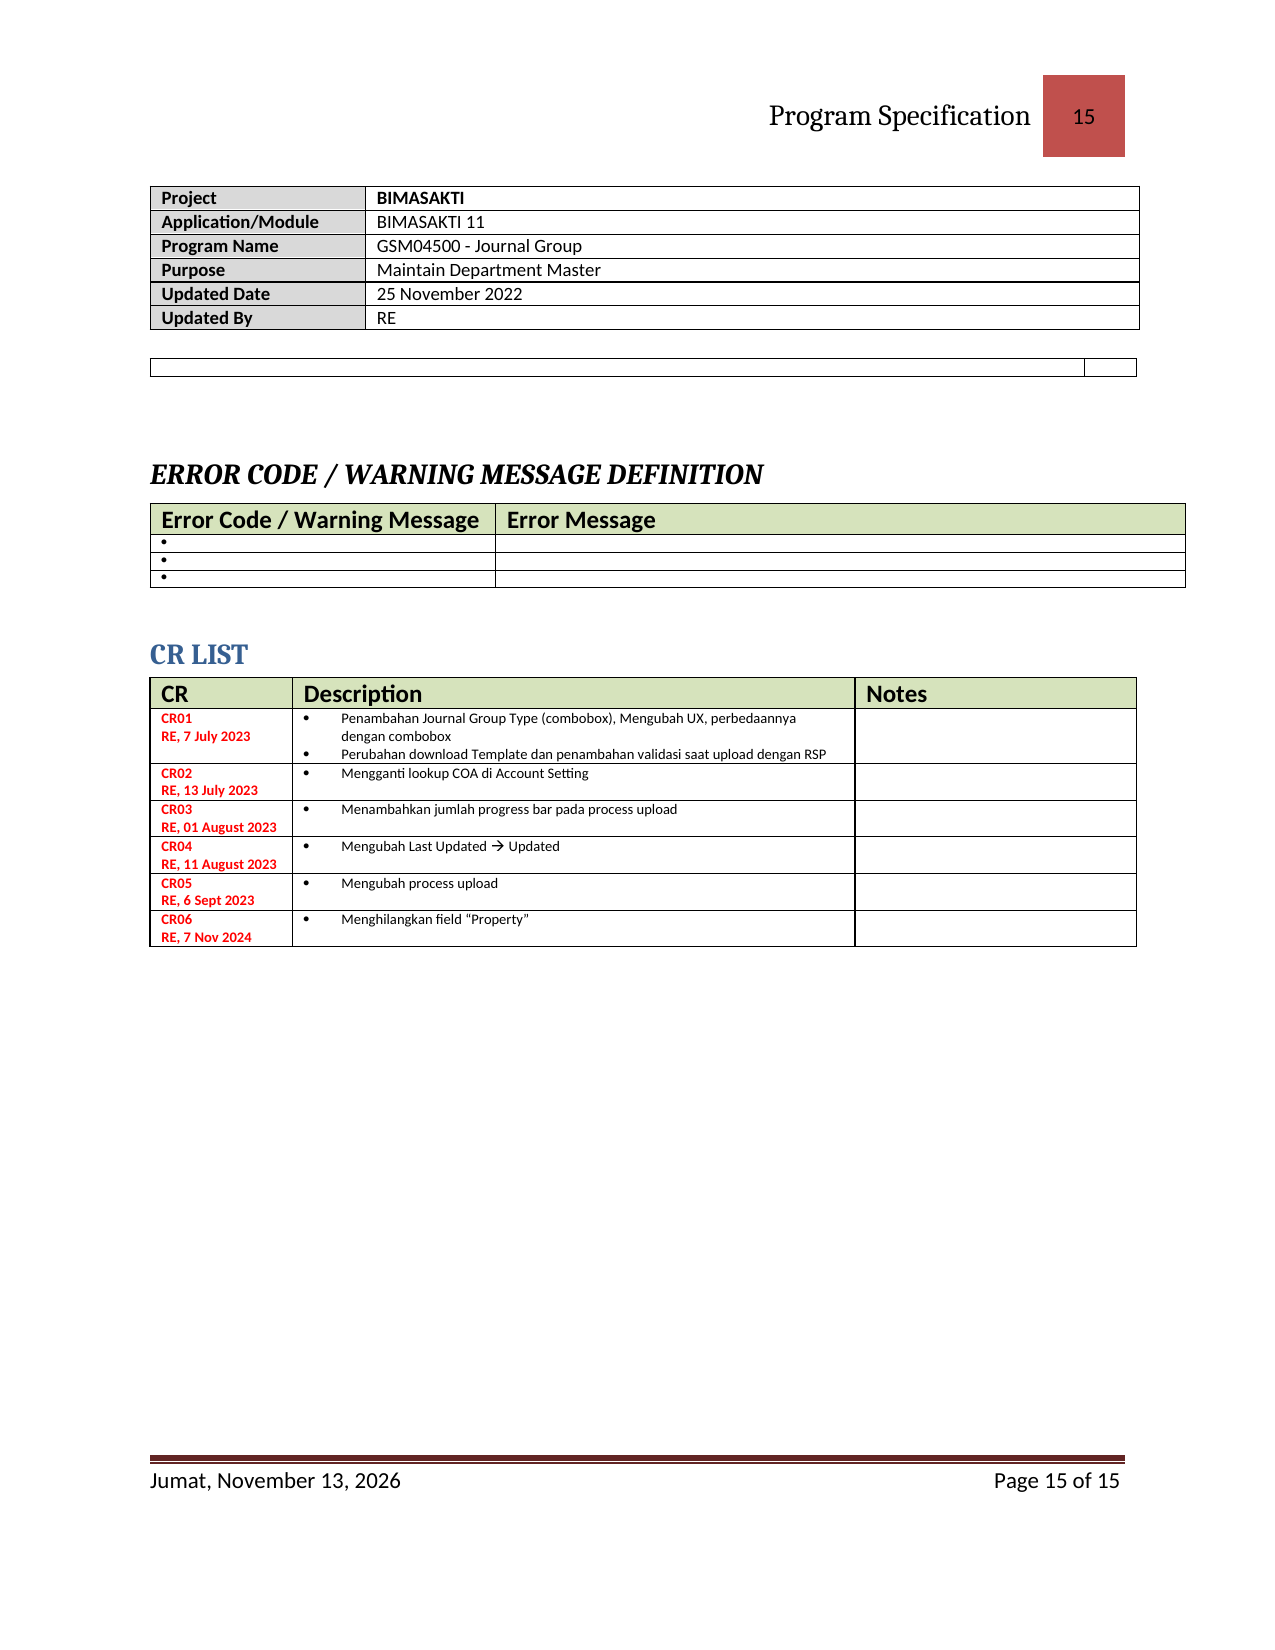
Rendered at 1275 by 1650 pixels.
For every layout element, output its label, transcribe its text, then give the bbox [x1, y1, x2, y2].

table_cell [856, 709, 1136, 763]
table_cell CR06 RE, 7 Nov 2024 [151, 911, 292, 946]
table_header Error Message [496, 504, 1185, 534]
table_cell [856, 911, 1136, 946]
table_cell [496, 553, 1185, 569]
table_cell [856, 874, 1136, 909]
table_header Notes [856, 678, 1136, 708]
table_cell CR03 RE, 01 August 2023 [151, 801, 292, 836]
table_header CR [151, 678, 292, 708]
table_cell Mengganti lookup COA di Account Setting [293, 764, 854, 799]
table_cell [151, 571, 495, 587]
table_cell CR05 RE, 6 Sept 2023 [151, 874, 292, 909]
table_cell [496, 571, 1185, 587]
table_cell [151, 535, 495, 552]
table_cell Penambahan Journal Group Type (combobox), Mengubah UX, perbedaannya dengan combobox Perubahan download Template dan penambahan validasi saat upload dengan RSP [293, 709, 854, 763]
table_cell [151, 553, 495, 569]
table_cell Mengubah Last Updated Updated [293, 837, 854, 873]
table_cell [856, 764, 1136, 799]
table_cell [856, 801, 1136, 836]
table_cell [151, 359, 1084, 376]
table_cell CR04 RE, 11 August 2023 [151, 837, 292, 873]
table_cell Menghilangkan field “Property” [293, 911, 854, 946]
table_cell [496, 535, 1185, 552]
subtitle CR LIST [150, 638, 1125, 672]
table_cell [856, 837, 1136, 873]
table_header Description [293, 678, 854, 708]
table_cell [1085, 359, 1136, 376]
subtitle ERROR CODE / WARNING MESSAGE DEFINITION [150, 458, 1125, 492]
table_cell Mengubah process upload [293, 874, 854, 909]
table_cell CR02 RE, 13 July 2023 [151, 764, 292, 799]
table_cell CR01 RE, 7 July 2023 [151, 709, 292, 763]
table_header Error Code / Warning Message [151, 504, 495, 534]
table_cell Menambahkan jumlah progress bar pada process upload [293, 801, 854, 836]
